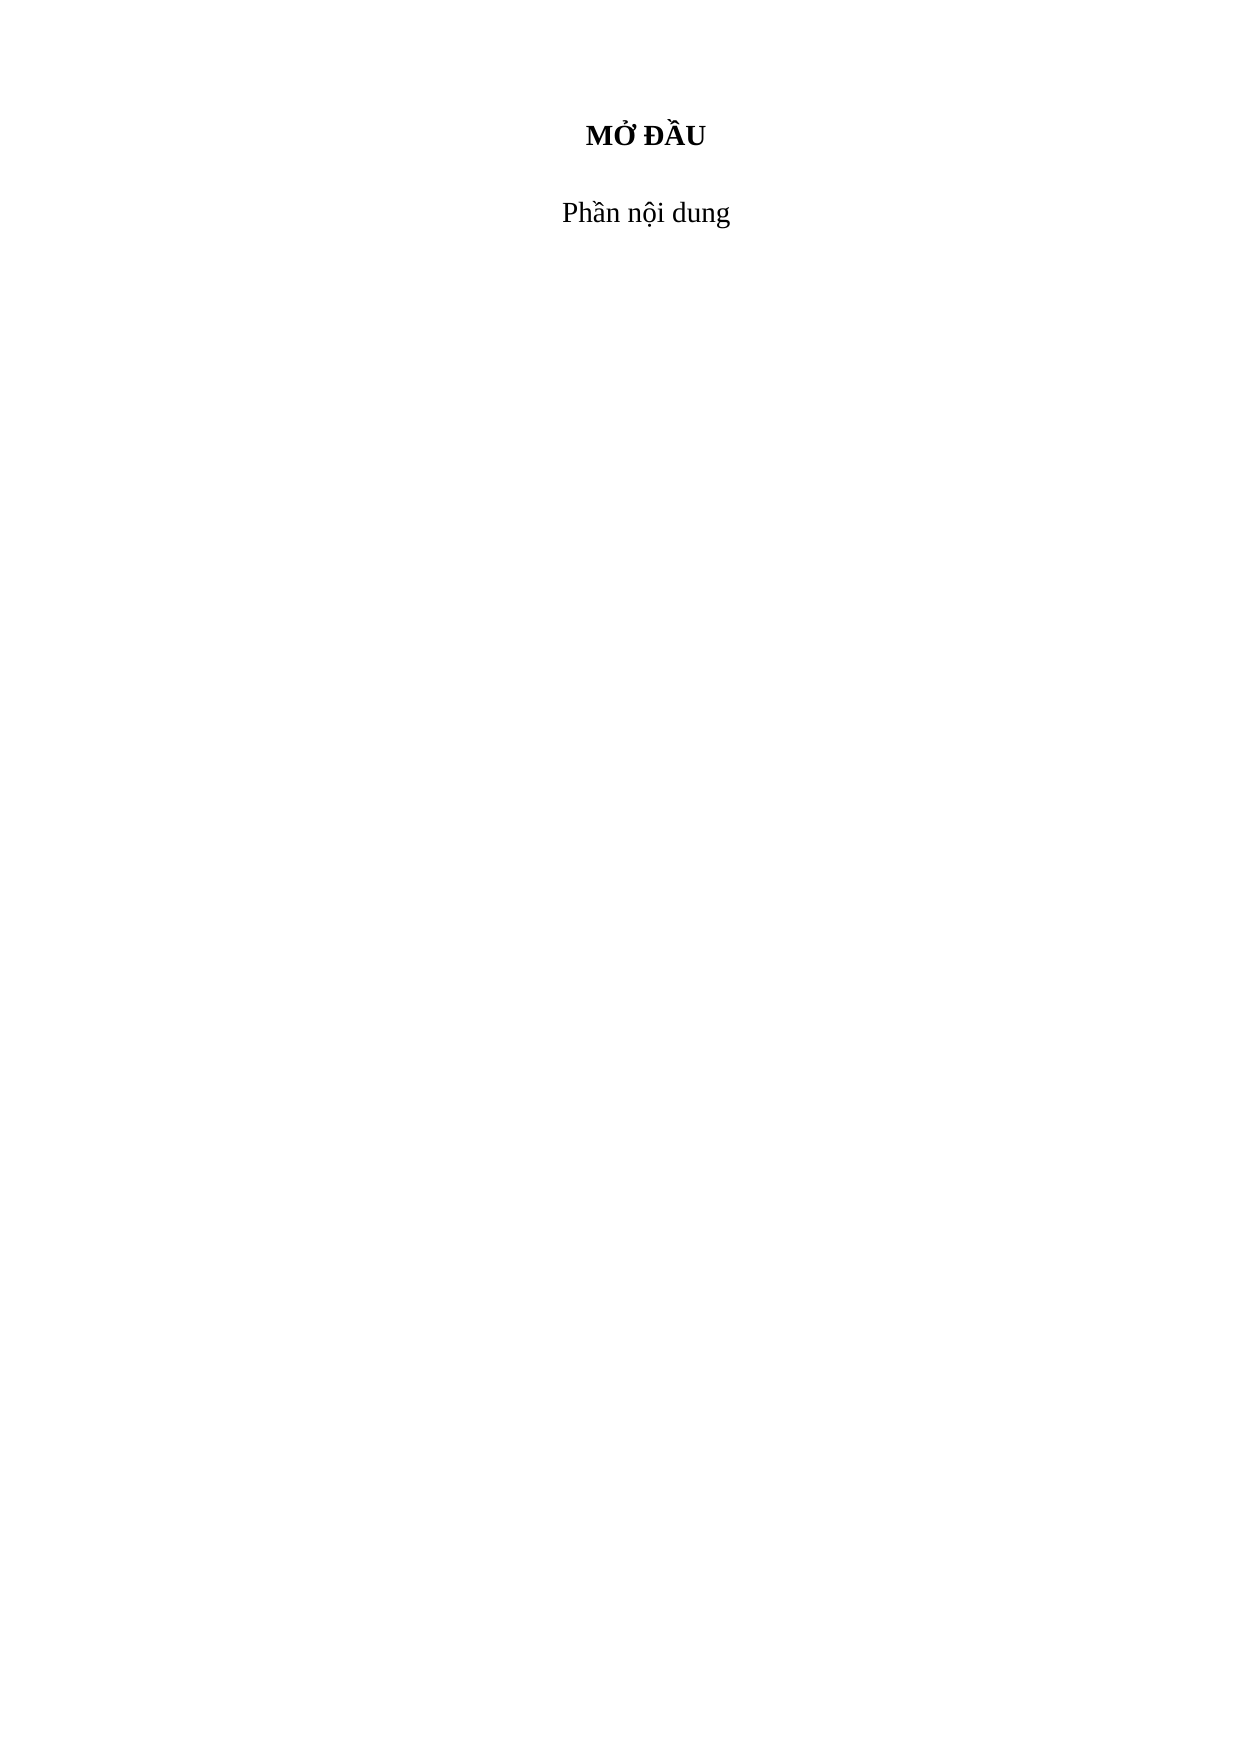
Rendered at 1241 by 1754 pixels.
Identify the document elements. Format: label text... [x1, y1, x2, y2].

text MỞ ĐẦU [177, 118, 1122, 152]
text Phần nội dung [177, 195, 1122, 229]
